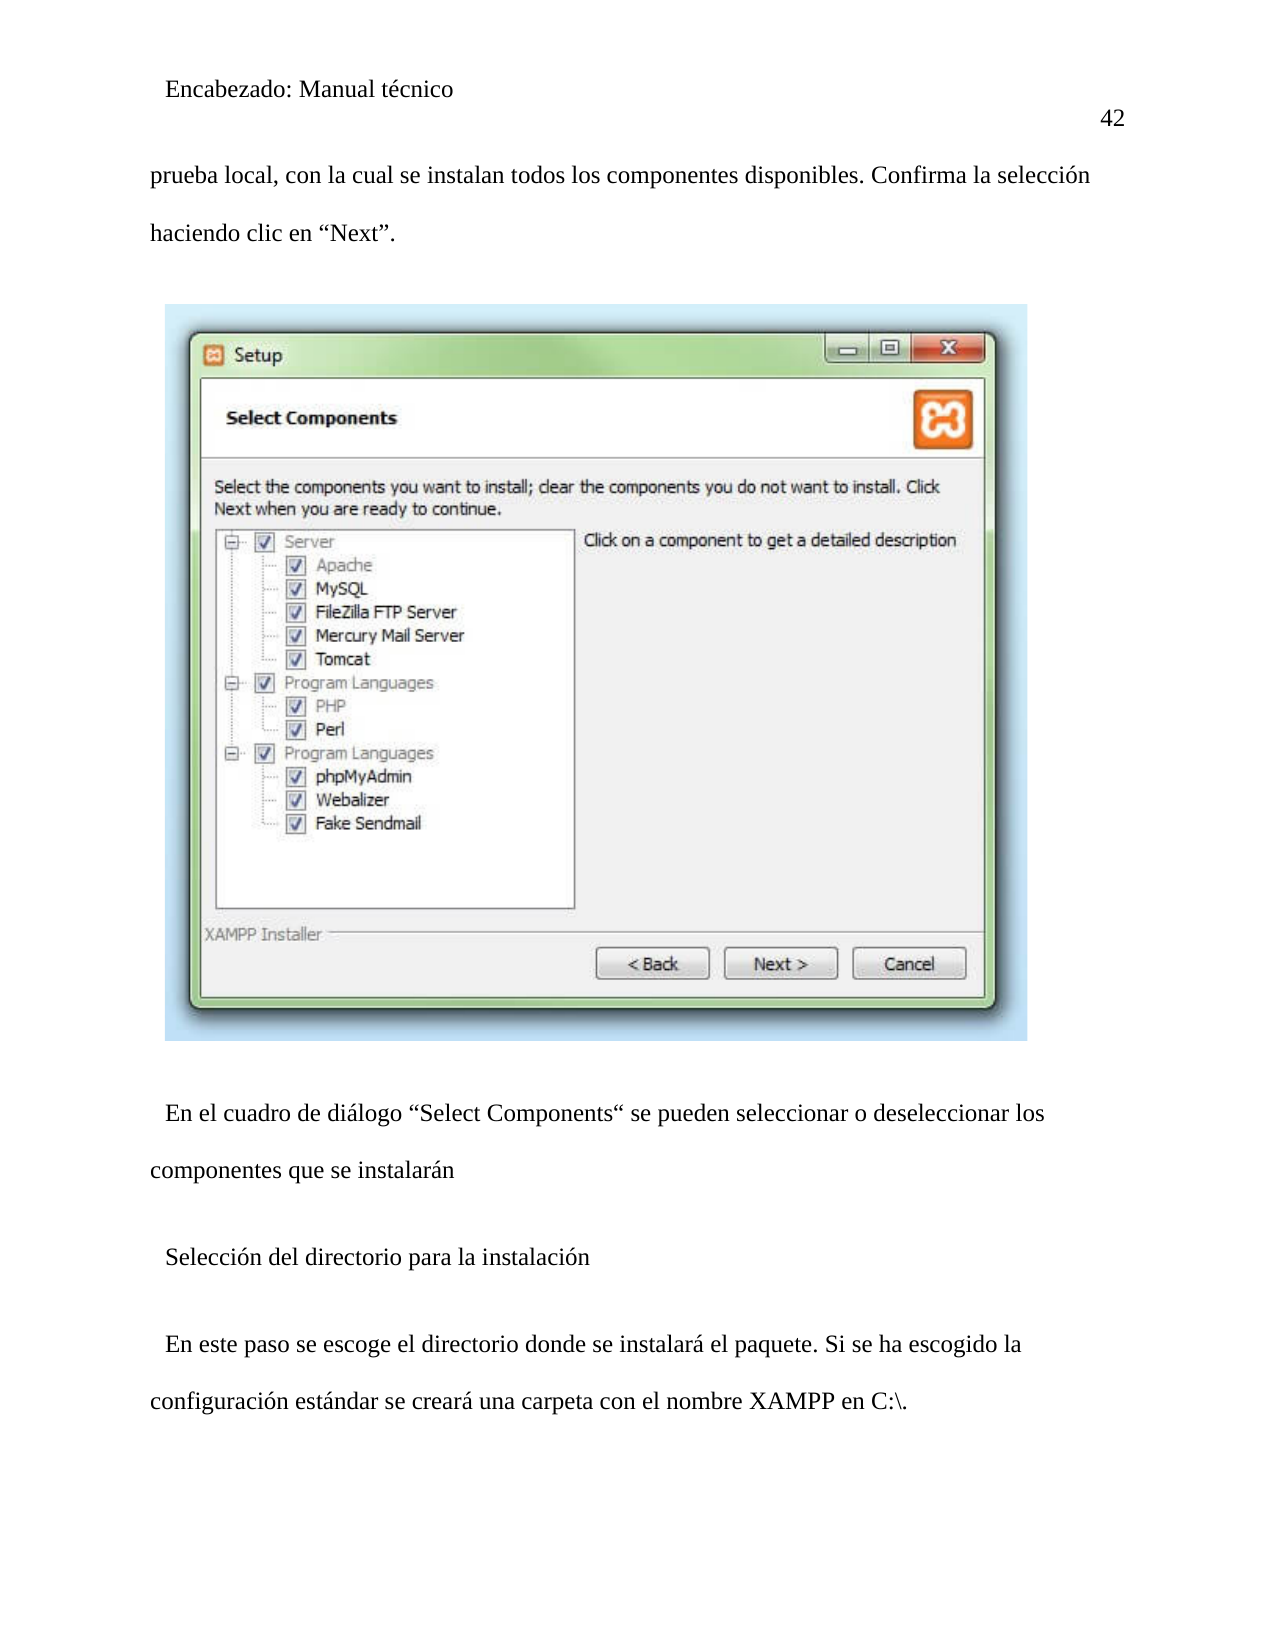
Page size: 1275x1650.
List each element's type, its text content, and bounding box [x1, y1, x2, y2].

picture [164, 304, 1028, 1041]
text En el cuadro de diálogo “Select Components“ se pueden seleccionar o deseleccionar los componentes que se instalarán [150, 1098, 1125, 1184]
text En este paso se escoge el directorio donde se instalará el paquete. Si se ha escogido la configuración estándar se creará una carpeta con el nombre XAMPP en C:\. [150, 1329, 1125, 1415]
text Selección del directorio para la instalación [150, 1242, 1125, 1271]
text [150, 160, 1125, 246]
